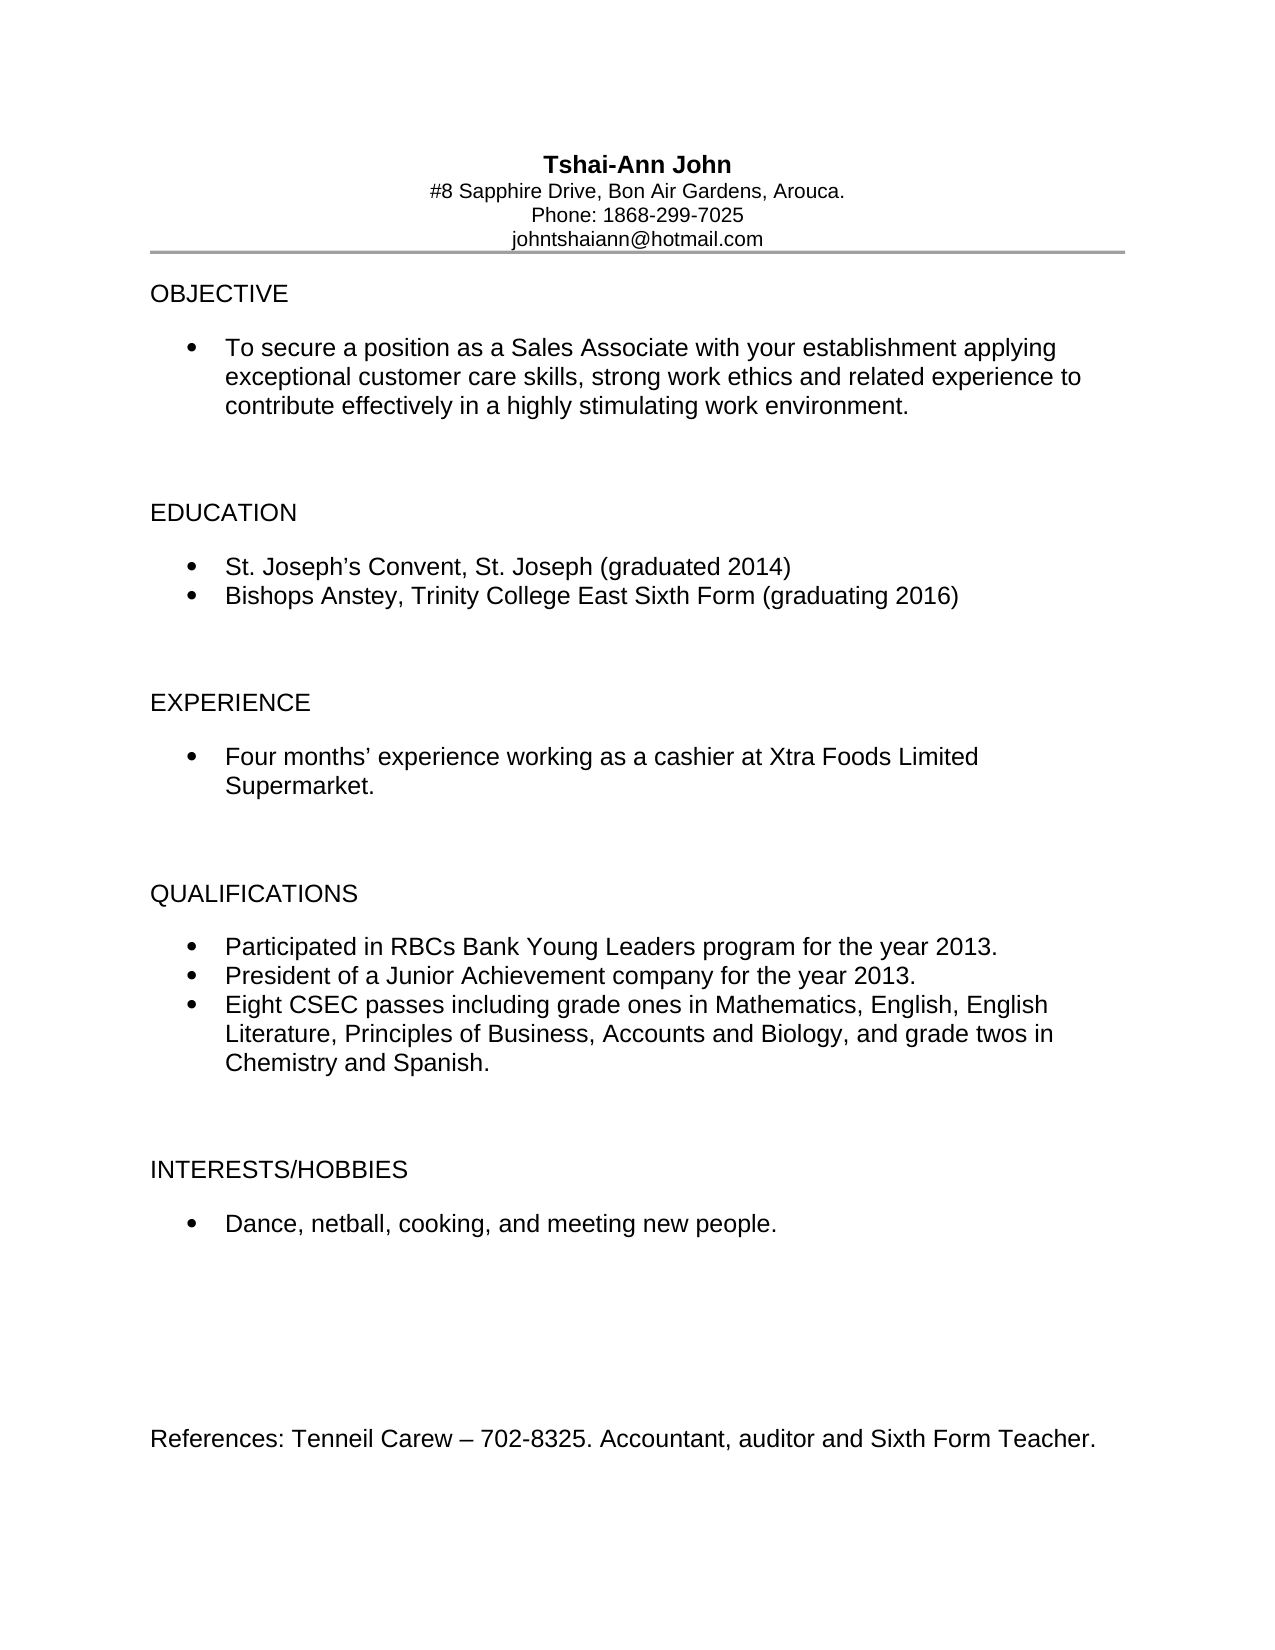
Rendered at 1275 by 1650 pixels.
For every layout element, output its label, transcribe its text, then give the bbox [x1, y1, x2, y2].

text johntshaiann@hotmail.com [150, 227, 1125, 250]
table_header OBJECTIVE To secure a position as a Sales Associate with your establishment applying exceptional customer care skills, strong work ethics and related experience to contribute effectively in a highly stimulating work environment. EDUCATION St. Joseph’s Convent, St. Joseph (graduated 2014) Bishops Anstey, Trinity College East Sixth Form (graduating 2016) EXPERIENCE Four months’ experience working as a cashier at Xtra Foods Limited Supermarket. QUALIFICATIONS Participated in RBCs Bank Young Leaders program for the year 2013. President of a Junior Achievement company for the year 2013. Eight CSEC passes including grade ones in Mathematics, English, English Literature, Principles of Business, Accounts and Biology, and grade twos in Chemistry and Spanish. INTERESTS/HOBBIES Dance, netball, cooking, and meeting new people. References: Tenneil Carew – 702-8325. Accountant, auditor and Sixth Form Teacher. [150, 279, 1125, 1478]
text #8 Sapphire Drive, Bon Air Gardens, Arouca. [150, 179, 1125, 203]
text Tshai-Ann John [150, 150, 1125, 179]
text Phone: 1868-299-7025 [150, 203, 1125, 227]
